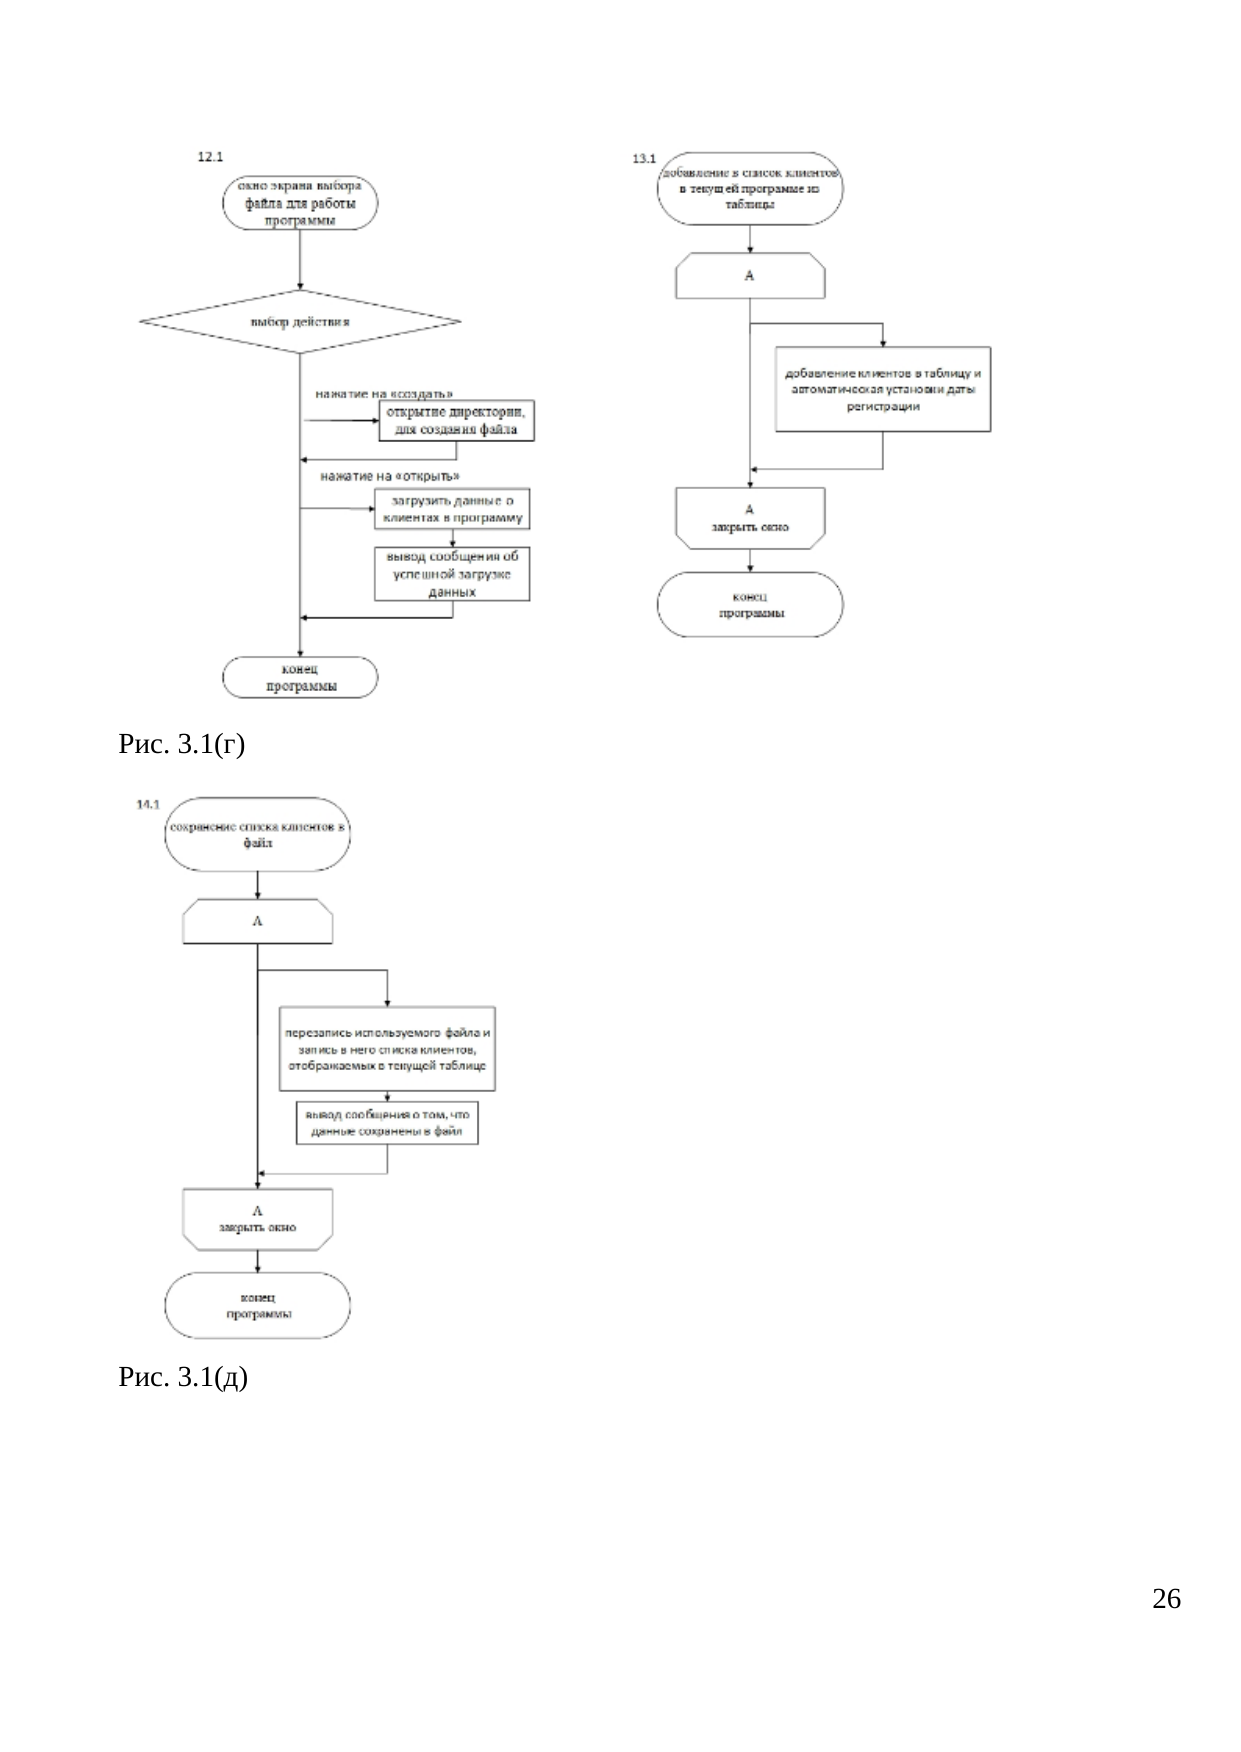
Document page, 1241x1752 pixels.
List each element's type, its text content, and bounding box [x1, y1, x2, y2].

text Рис. 3.1(г) [118, 727, 1181, 760]
text Рис. 3.1(д) [118, 1359, 1181, 1393]
